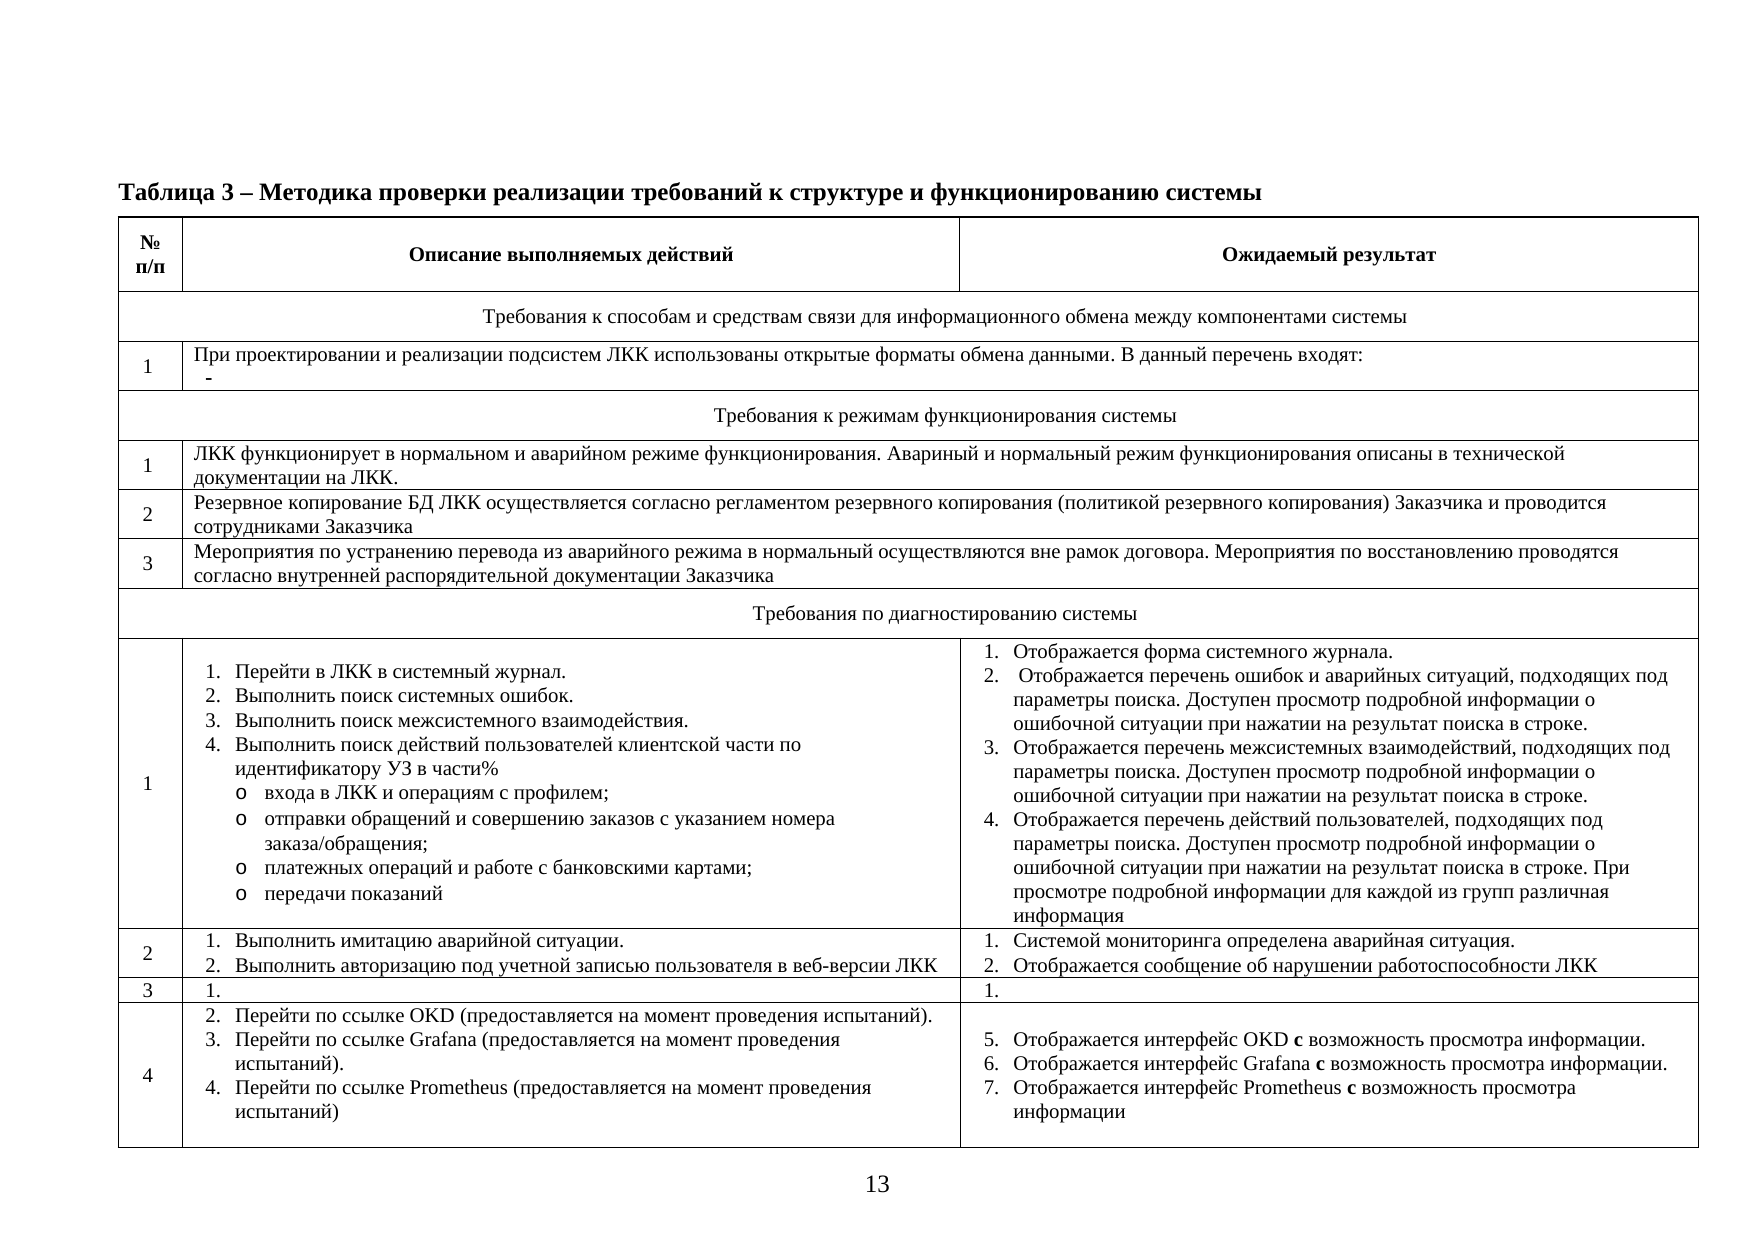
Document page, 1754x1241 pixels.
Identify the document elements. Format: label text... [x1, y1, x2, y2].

table_header № п/п [119, 218, 182, 291]
table_cell [119, 1003, 182, 1147]
table_cell [119, 490, 182, 538]
table_cell Отображается интерфейс OKD с возможность просмотра информации. Отображается интерфейс Grafana с возможность просмотра информации. Отображается интерфейс Prometheus с возможность просмотра информации [961, 1003, 1698, 1147]
table_cell [119, 342, 182, 390]
table_cell [119, 978, 182, 1002]
table_cell ЛКК функционирует в нормальном и аварийном режиме функционирования. Авариный и нормальный режим функционирования описаны в технической документации на ЛКК. [183, 441, 1698, 489]
table_header Описание выполняемых действий [183, 218, 959, 291]
table_header Ожидаемый результат [960, 218, 1698, 291]
table_cell Требования к режимам функционирования системы [119, 391, 1698, 440]
table_cell Перейти по ссылке OKD (предоставляется на момент проведения испытаний). Перейти по ссылке Grafana (предоставляется на момент проведения испытаний). Перейти по ссылке Prometheus (предоставляется на момент проведения испытаний) [183, 1003, 960, 1147]
table_cell Мероприятия по устранению перевода из аварийного режима в нормальный осуществляются вне рамок договора. Мероприятия по восстановлению проводятся согласно внутренней распорядительной документации Заказчика [183, 539, 1698, 587]
table_cell Перейти в ЛКК в системный журнал. Выполнить поиск системных ошибок. Выполнить поиск межсистемного взаимодействия. Выполнить поиск действий пользователей клиентской части по идентификатору УЗ в части% входа в ЛКК и операциям с профилем; отправки обращений и совершению заказов с указанием номера заказа/обращения; платежных операций и работе с банковскими картами; передачи показаний [183, 639, 960, 927]
table_cell [119, 929, 182, 977]
table_cell [119, 441, 182, 489]
table_cell [119, 639, 182, 927]
table_cell При проектировании и реализации подсистем ЛКК использованы открытые форматы обмена данными. В данный перечень входят: [183, 342, 1698, 390]
table_cell Выполнить имитацию аварийной ситуации. Выполнить авторизацию под учетной записью пользователя в веб-версии ЛКК [183, 929, 960, 977]
table_cell [961, 978, 1698, 1002]
table_cell Требования по диагностированию системы [119, 589, 1698, 638]
table_cell [119, 539, 182, 587]
table_cell Резервное копирование БД ЛКК осуществляется согласно регламентом резервного копирования (политикой резервного копирования) Заказчика и проводится сотрудниками Заказчика [183, 490, 1698, 538]
table_cell Требования к способам и средствам связи для информационного обмена между компонентами системы [119, 292, 1698, 341]
table_cell Системой мониторинга определена аварийная ситуация. Отображается сообщение об нарушении работоспособности ЛКК [961, 929, 1698, 977]
table_cell [183, 978, 960, 1002]
table_cell Отображается форма системного журнала. Отображается перечень ошибок и аварийных ситуаций, подходящих под параметры поиска. Доступен просмотр подробной информации о ошибочной ситуации при нажатии на результат поиска в строке. Отображается перечень межсистемных взаимодействий, подходящих под параметры поиска. Доступен просмотр подробной информации о ошибочной ситуации при нажатии на результат поиска в строке. Отображается перечень действий пользователей, подходящих под параметры поиска. Доступен просмотр подробной информации о ошибочной ситуации при нажатии на результат поиска в строке. При просмотре подробной информации для каждой из групп различная информация [961, 639, 1698, 927]
